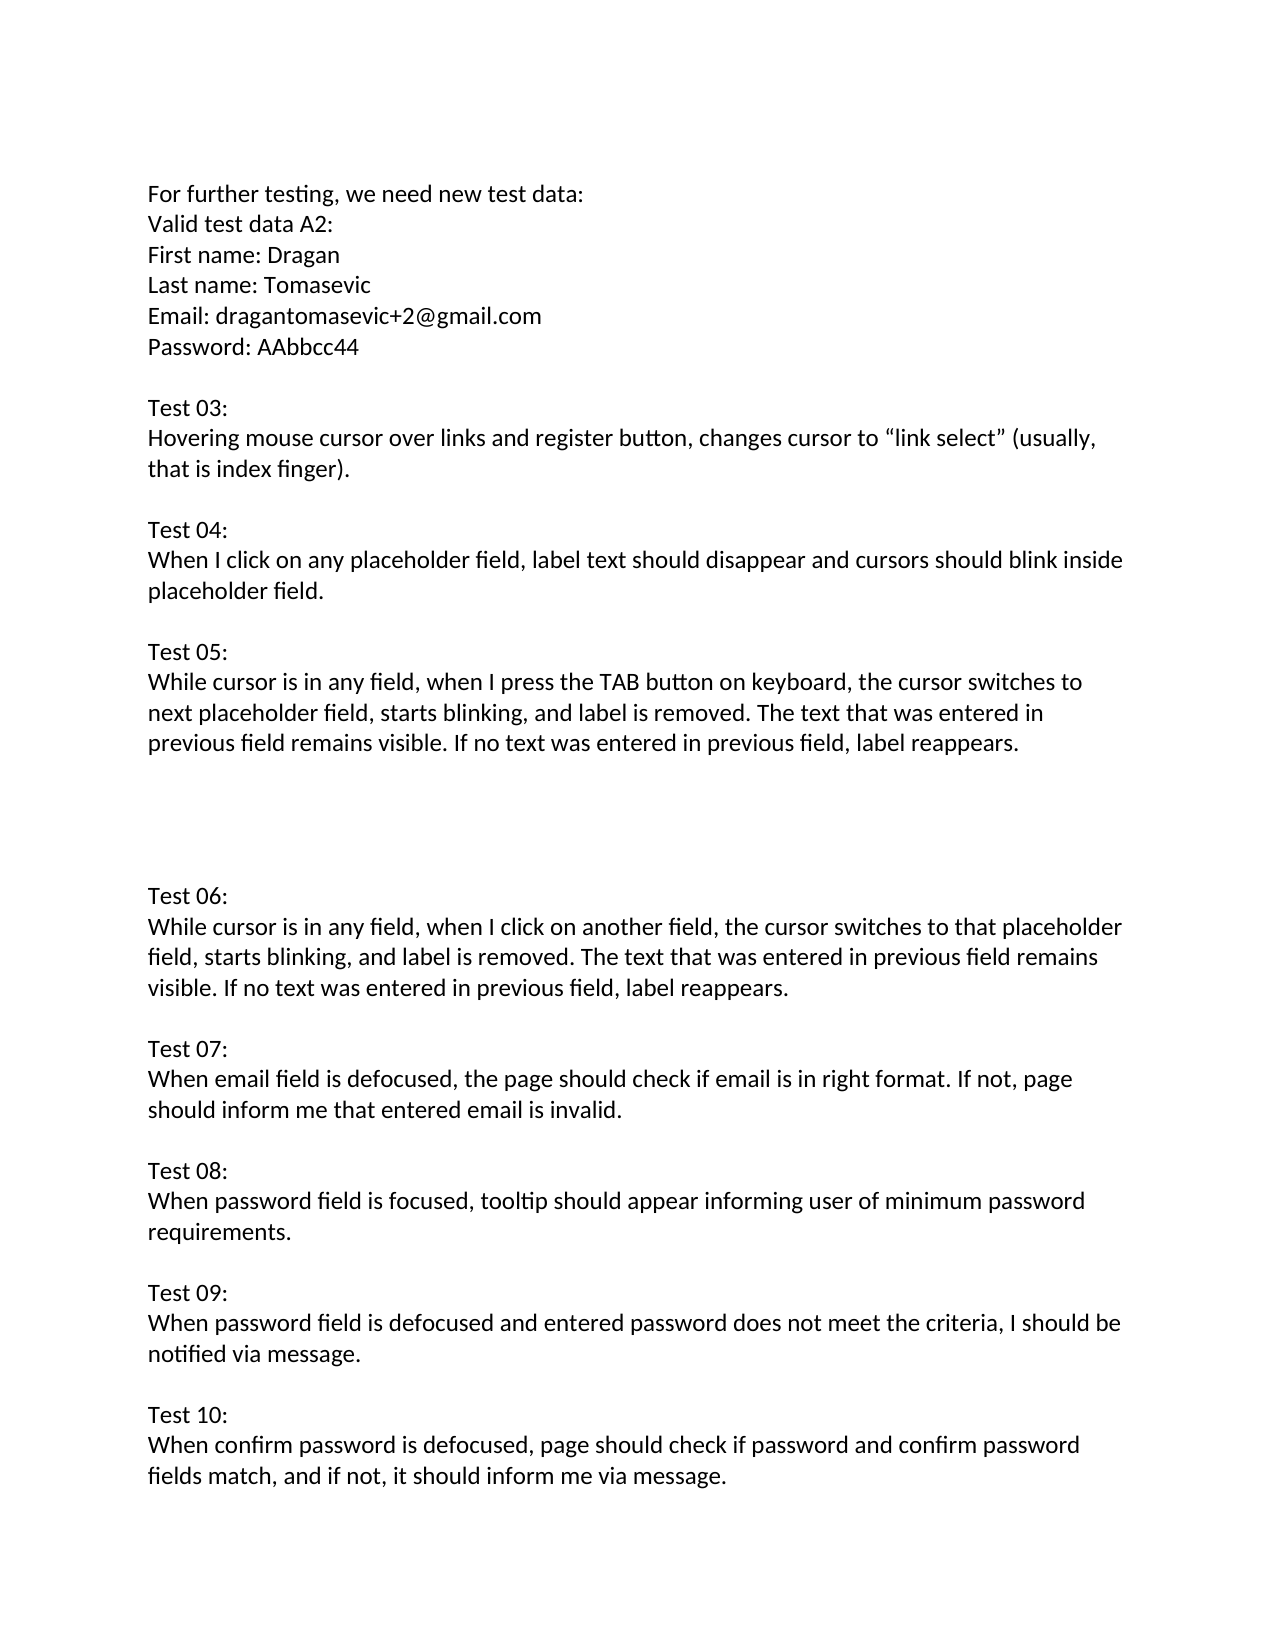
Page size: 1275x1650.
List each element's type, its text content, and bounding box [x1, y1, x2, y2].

text Test 08: [148, 1155, 1127, 1185]
text When I click on any placeholder field, label text should disappear and cursors should blink inside placeholder field. [148, 544, 1127, 605]
text When email field is defocused, the page should check if email is in right format. If not, page should inform me that entered email is invalid. [148, 1063, 1127, 1124]
text Hovering mouse cursor over links and register button, changes cursor to “link select” (usually, that is index finger). [148, 422, 1127, 483]
text Valid test data A2: [148, 209, 1127, 239]
text Test 05: [148, 636, 1127, 666]
text For further testing, we need new test data: [148, 178, 1127, 209]
text When password field is focused, tooltip should appear informing user of minimum password requirements. [148, 1185, 1127, 1246]
text Test 03: [148, 392, 1127, 422]
text Test 04: [148, 514, 1127, 544]
text When password field is defocused and entered password does not meet the criteria, I should be notified via message. [148, 1307, 1127, 1368]
text Test 07: [148, 1033, 1127, 1063]
text Test 10: [148, 1399, 1127, 1429]
text When confirm password is defocused, page should check if password and confirm password fields match, and if not, it should inform me via message. [148, 1429, 1127, 1491]
text While cursor is in any field, when I press the TAB button on keyboard, the cursor switches to next placeholder field, starts blinking, and label is removed. The text that was entered in previous field remains visible. If no text was entered in previous field, label reappears. [148, 666, 1127, 758]
text Test 06: [148, 880, 1127, 911]
text First name: Dragan [148, 239, 1127, 270]
text Test 09: [148, 1277, 1127, 1307]
text While cursor is in any field, when I click on another field, the cursor switches to that placeholder field, starts blinking, and label is removed. The text that was entered in previous field remains visible. If no text was entered in previous field, label reappears. [148, 911, 1127, 1002]
text Email: dragantomasevic+2@gmail.com [148, 300, 1127, 331]
text Password: AAbbcc44 [148, 331, 1127, 361]
text Last name: Tomasevic [148, 270, 1127, 300]
